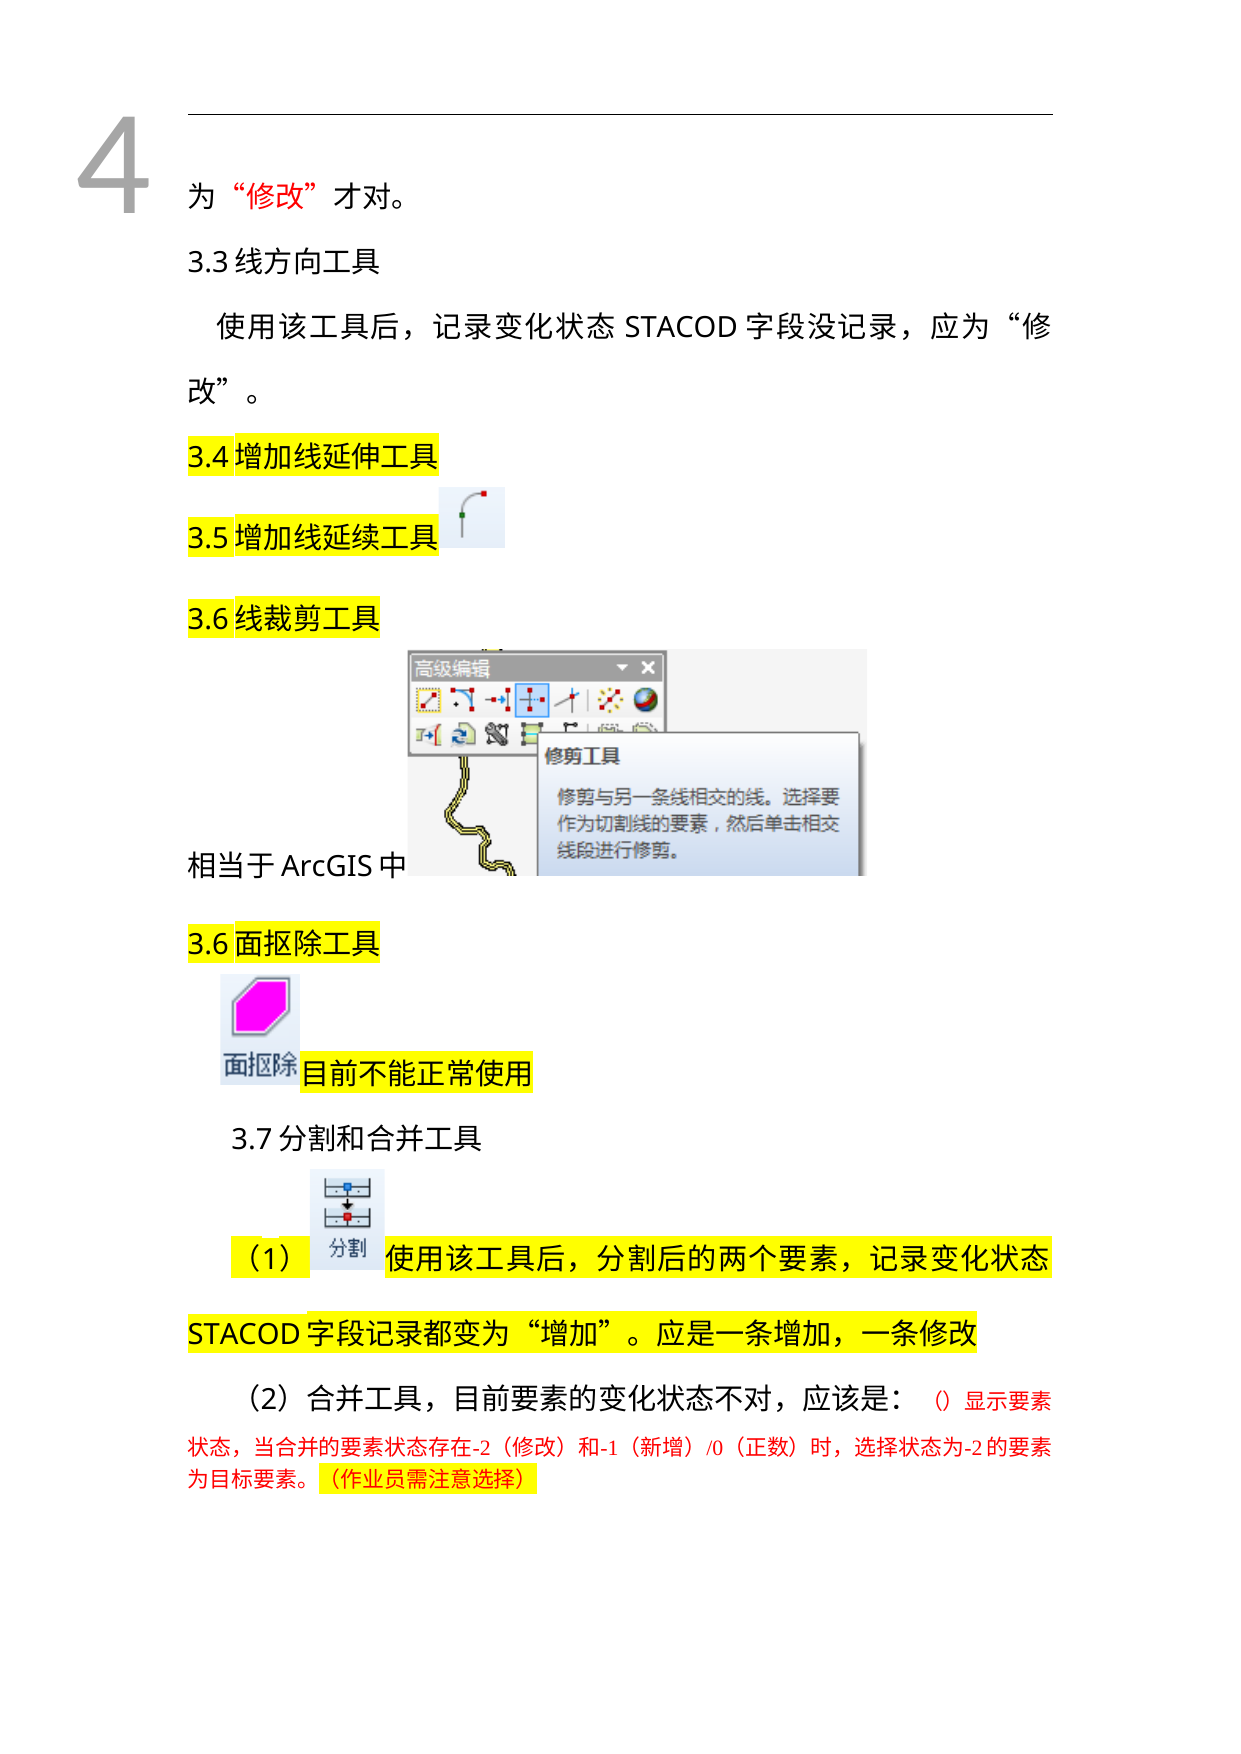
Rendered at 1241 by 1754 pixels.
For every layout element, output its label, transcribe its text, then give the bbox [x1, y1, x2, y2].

picture [220, 974, 300, 1085]
text 3.6面抠除工具 [187, 909, 1053, 974]
text 3.4增加线延伸工具 [187, 422, 1053, 487]
text 3.6线裁剪工具 [187, 584, 1053, 649]
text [187, 162, 1053, 227]
picture [438, 487, 505, 548]
text 3.7分割和合并工具 [187, 1104, 1053, 1169]
picture [309, 1169, 385, 1270]
text 3.3线方向工具 [187, 227, 1053, 292]
text 3.5增加线延续工具 [187, 487, 1053, 584]
text （1）使用该工具后，分割后的两个要素，记录变化状态STACOD字段记录都变为“增加”。应是一条增加，一条修改 [187, 1169, 1053, 1364]
picture [407, 649, 868, 876]
text 使用该工具后，记录变化状态STACOD字段没记录，应为“修改”。 [187, 292, 1053, 422]
text 目前不能正常使用 [187, 974, 1053, 1104]
text （2）合并工具，目前要素的变化状态不对，应该是：（）显示要素状态，当合并的要素状态存在-2（修改）和-1（新增）/0（正数）时，选择状态为-2的要素为目标要素。（作业员需注意选择） [187, 1364, 1053, 1494]
